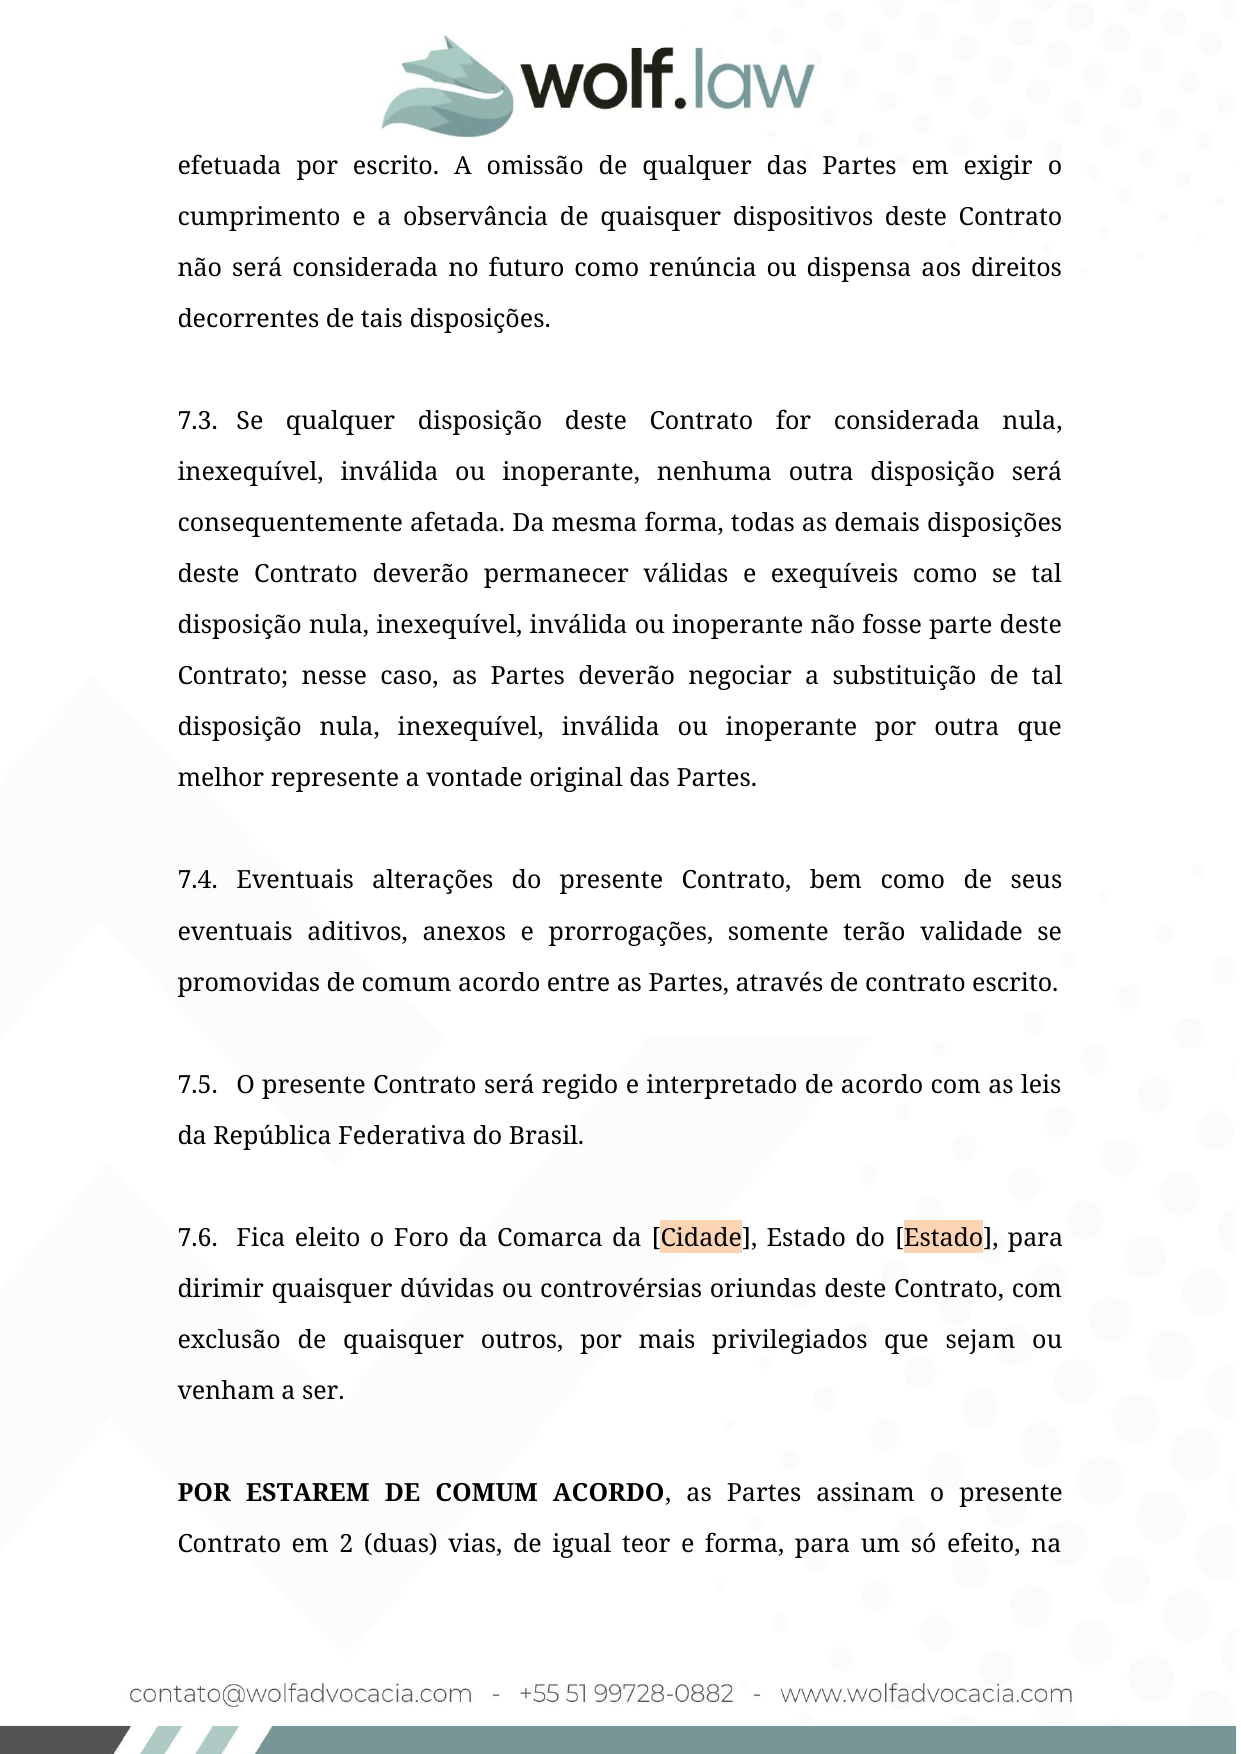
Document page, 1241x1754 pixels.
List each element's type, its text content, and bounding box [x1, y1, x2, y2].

picture [0, 0, 1237, 1754]
list Se qualquer disposição deste Contrato for considerada nula, inexequível, inválida ou inoperante, nenhuma outra disposição será consequentemente afetada. Da mesma forma, todas as demais disposições deste Contrato deverão permanecer válidas e exequíveis como se tal disposição nula, inexequível, inválida ou inoperante não fosse parte deste Contrato; nesse caso, as Partes deverão negociar a substituição de tal disposição nula, inexequível, inválida ou inoperante por outra que melhor represente a vontade original das Partes. [177, 403, 1063, 794]
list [177, 148, 1063, 335]
list O presente Contrato será regido e interpretado de acordo com as leis da República Federativa do Brasil. [177, 1066, 1063, 1151]
list Fica eleito o Foro da Comarca da [Cidade], Estado do [Estado], para dirimir quaisquer dúvidas ou controvérsias oriundas deste Contrato, com exclusão de quaisquer outros, por mais privilegiados que sejam ou venham a ser. [177, 1219, 1063, 1407]
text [177, 1475, 1063, 1560]
list Eventuais alterações do presente Contrato, bem como de seus eventuais aditivos, anexos e prorrogações, somente terão validade se promovidas de comum acordo entre as Partes, através de contrato escrito. [177, 862, 1063, 998]
